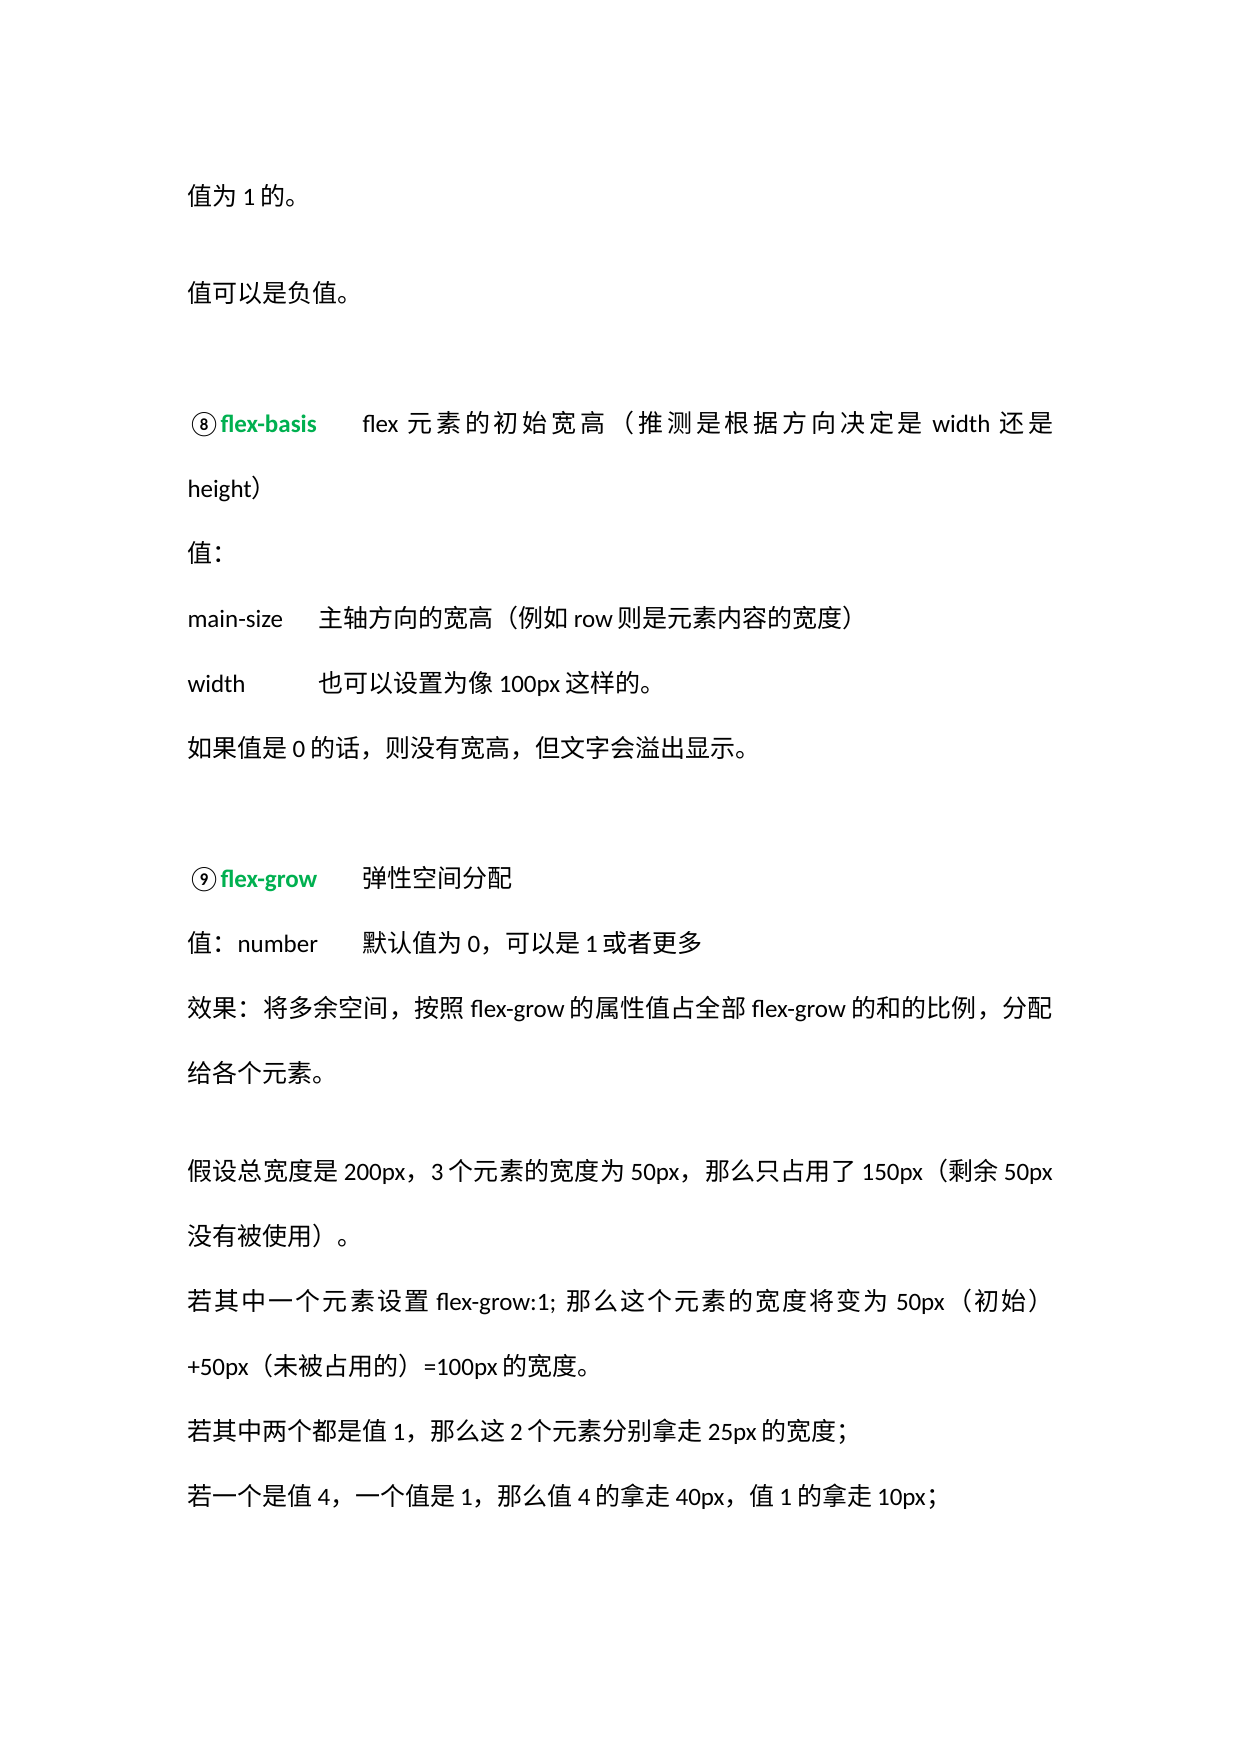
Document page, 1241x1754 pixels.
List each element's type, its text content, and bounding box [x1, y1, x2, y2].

text ⑨flex-grow 弹性空间分配 [187, 844, 1053, 909]
text 值：number 默认值为0，可以是1或者更多 [187, 909, 1053, 974]
text 值： [187, 519, 1053, 584]
text 若一个是值4，一个值是1，那么值4的拿走40px，值1的拿走10px； [187, 1462, 1053, 1527]
text 效果：将多余空间，按照flex-grow的属性值占全部flex-grow的和的比例，分配给各个元素。 [187, 974, 1053, 1104]
text 若其中两个都是值1，那么这2个元素分别拿走25px的宽度； [187, 1397, 1053, 1462]
text width 也可以设置为像100px这样的。 [187, 649, 1053, 714]
text 值可以是负值。 [187, 259, 1053, 324]
text 假设总宽度是200px，3个元素的宽度为50px，那么只占用了150px（剩余50px没有被使用）。 [187, 1137, 1053, 1267]
text 如果值是0的话，则没有宽高，但文字会溢出显示。 [187, 714, 1053, 779]
text 若其中一个元素设置flex-grow:1; 那么这个元素的宽度将变为50px（初始）+50px（未被占用的）=100px的宽度。 [187, 1267, 1053, 1397]
text ⑧flex-basis flex元素的初始宽高（推测是根据方向决定是width还是height） [187, 389, 1053, 519]
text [187, 162, 1053, 227]
text main-size 主轴方向的宽高（例如row则是元素内容的宽度） [187, 584, 1053, 649]
